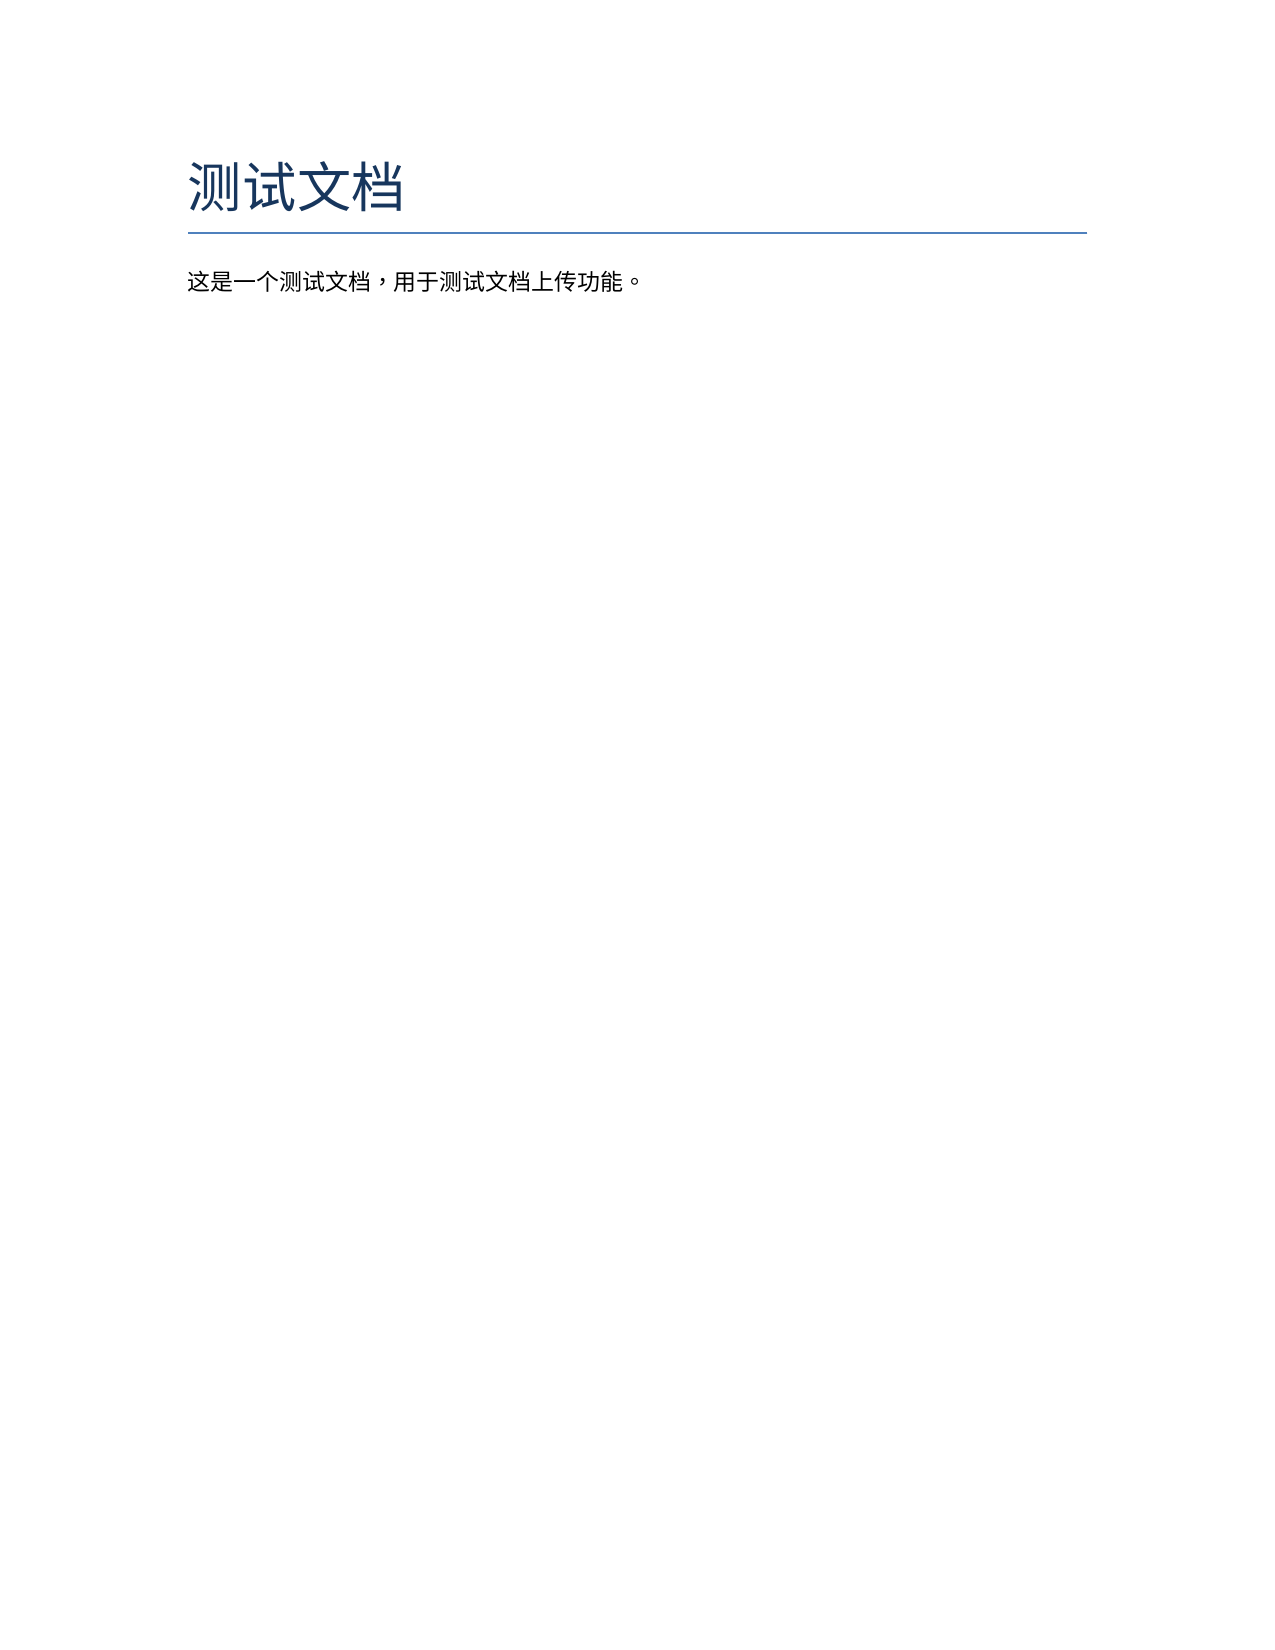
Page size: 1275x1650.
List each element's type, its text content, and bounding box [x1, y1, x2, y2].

text 这是一个测试文档，用于测试文档上传功能。 [187, 265, 1087, 297]
title 测试文档 [187, 150, 1087, 234]
